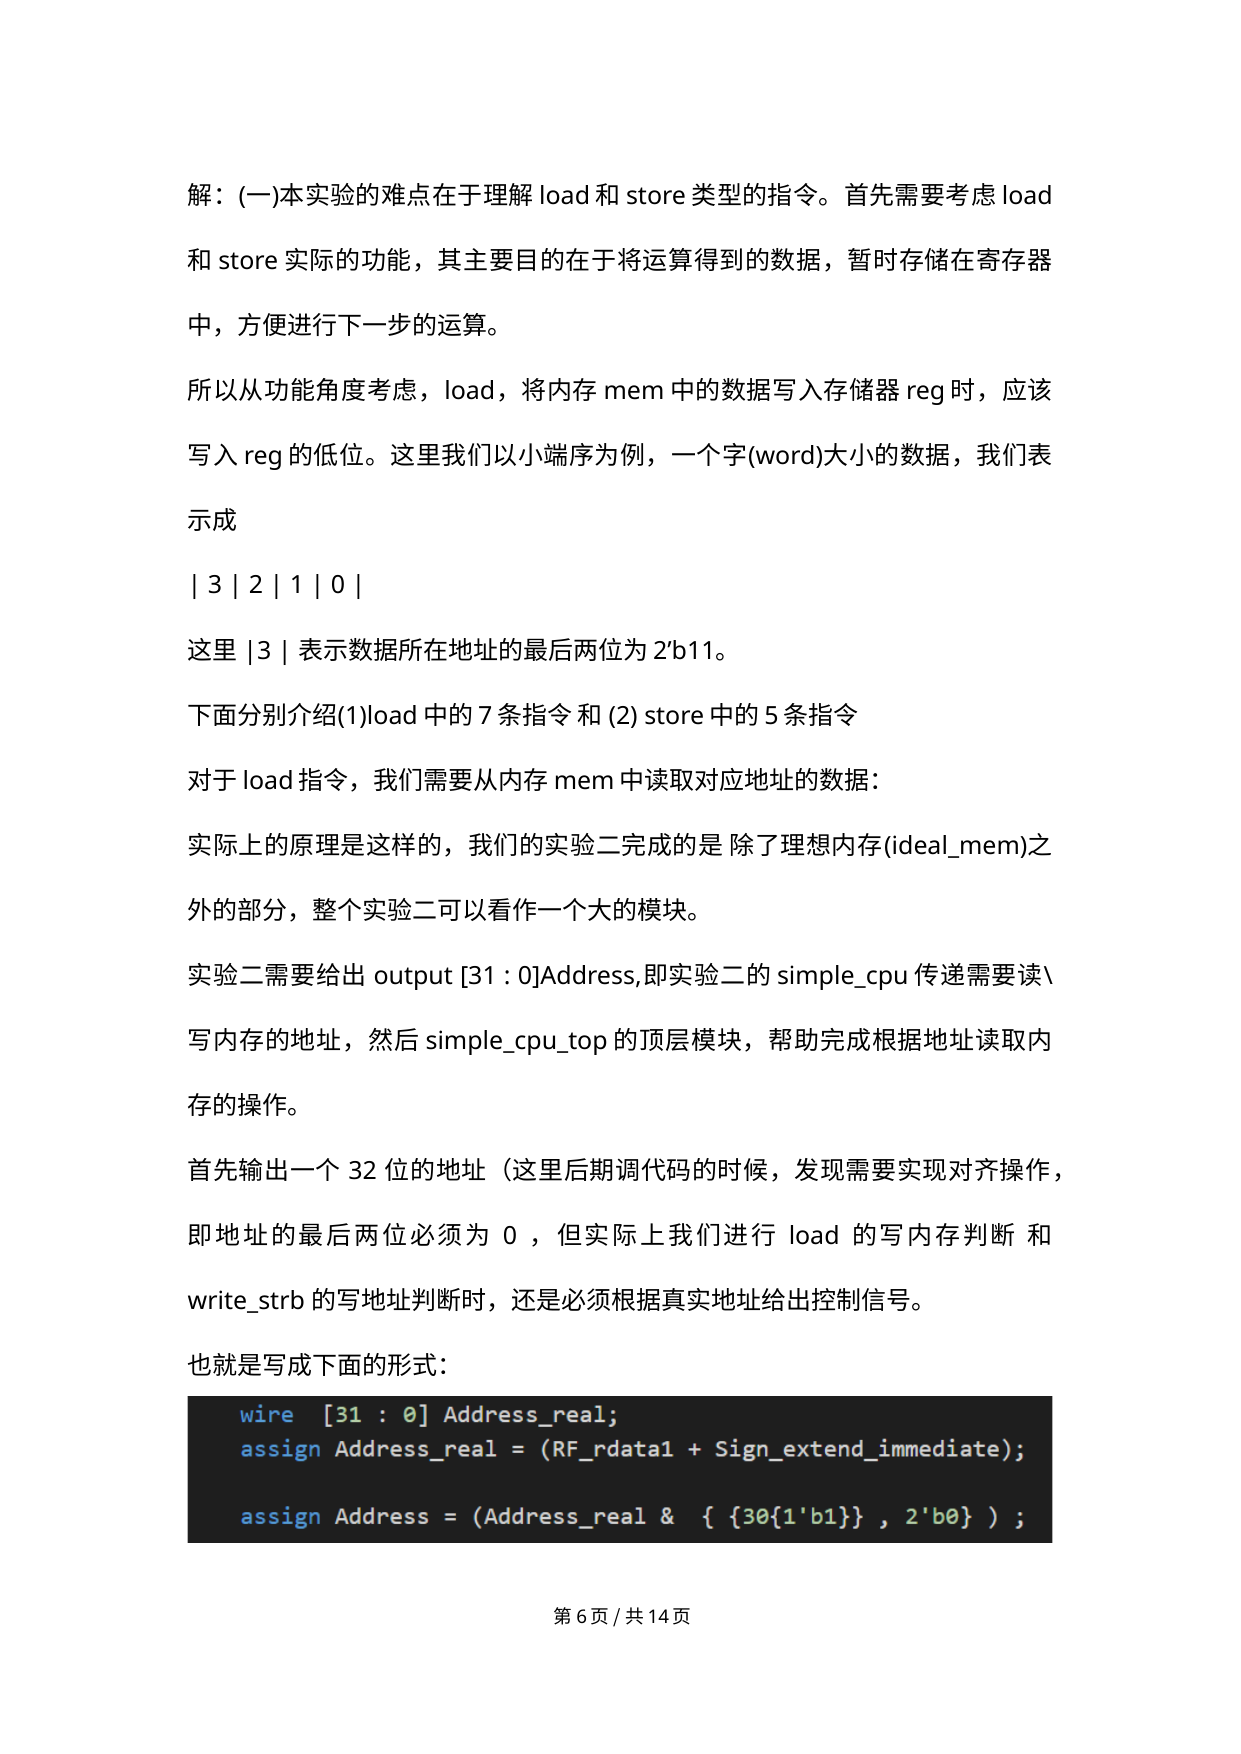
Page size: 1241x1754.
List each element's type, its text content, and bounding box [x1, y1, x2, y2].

list 所以从功能角度考虑，load，将内存mem中的数据写入存储器reg时，应该写入reg的低位。这里我们以小端序为例，一个字(word)大小的数据，我们表示成 [187, 356, 1053, 551]
list 也就是写成下面的形式： [187, 1331, 1053, 1396]
list 下面分别介绍(1)load中的7条指令 和 (2) store中的5条指令 [187, 681, 1053, 746]
list 解：(一)本实验的难点在于理解load和store类型的指令。首先需要考虑load和store实际的功能，其主要目的在于将运算得到的数据，暂时存储在寄存器中，方便进行下一步的运算。 [187, 161, 1053, 356]
list 对于load指令，我们需要从内存mem中读取对应地址的数据： [187, 746, 1053, 811]
list 这里 |3 | 表示数据所在地址的最后两位为2’b11。 [187, 616, 1053, 681]
list 实验二需要给出output [31 : 0]Address,即实验二的simple_cpu传递需要读\写内存的地址，然后simple_cpu_top的顶层模块，帮助完成根据地址读取内存的操作。 [187, 941, 1053, 1136]
list 实际上的原理是这样的，我们的实验二完成的是 除了理想内存(ideal_mem)之外的部分，整个实验二可以看作一个大的模块。 [187, 811, 1053, 941]
list 首先输出一个 32 位的地址（这里后期调代码的时候，发现需要实现对齐操作，即地址的最后两位必须为 0 ，但实际上我们进行 load 的写内存判断 和 write_strb 的写地址判断时，还是必须根据真实地址给出控制信号。 [187, 1136, 1053, 1331]
picture [187, 1396, 1053, 1543]
list | 3 | 2 | 1 | 0 | [187, 551, 1053, 616]
